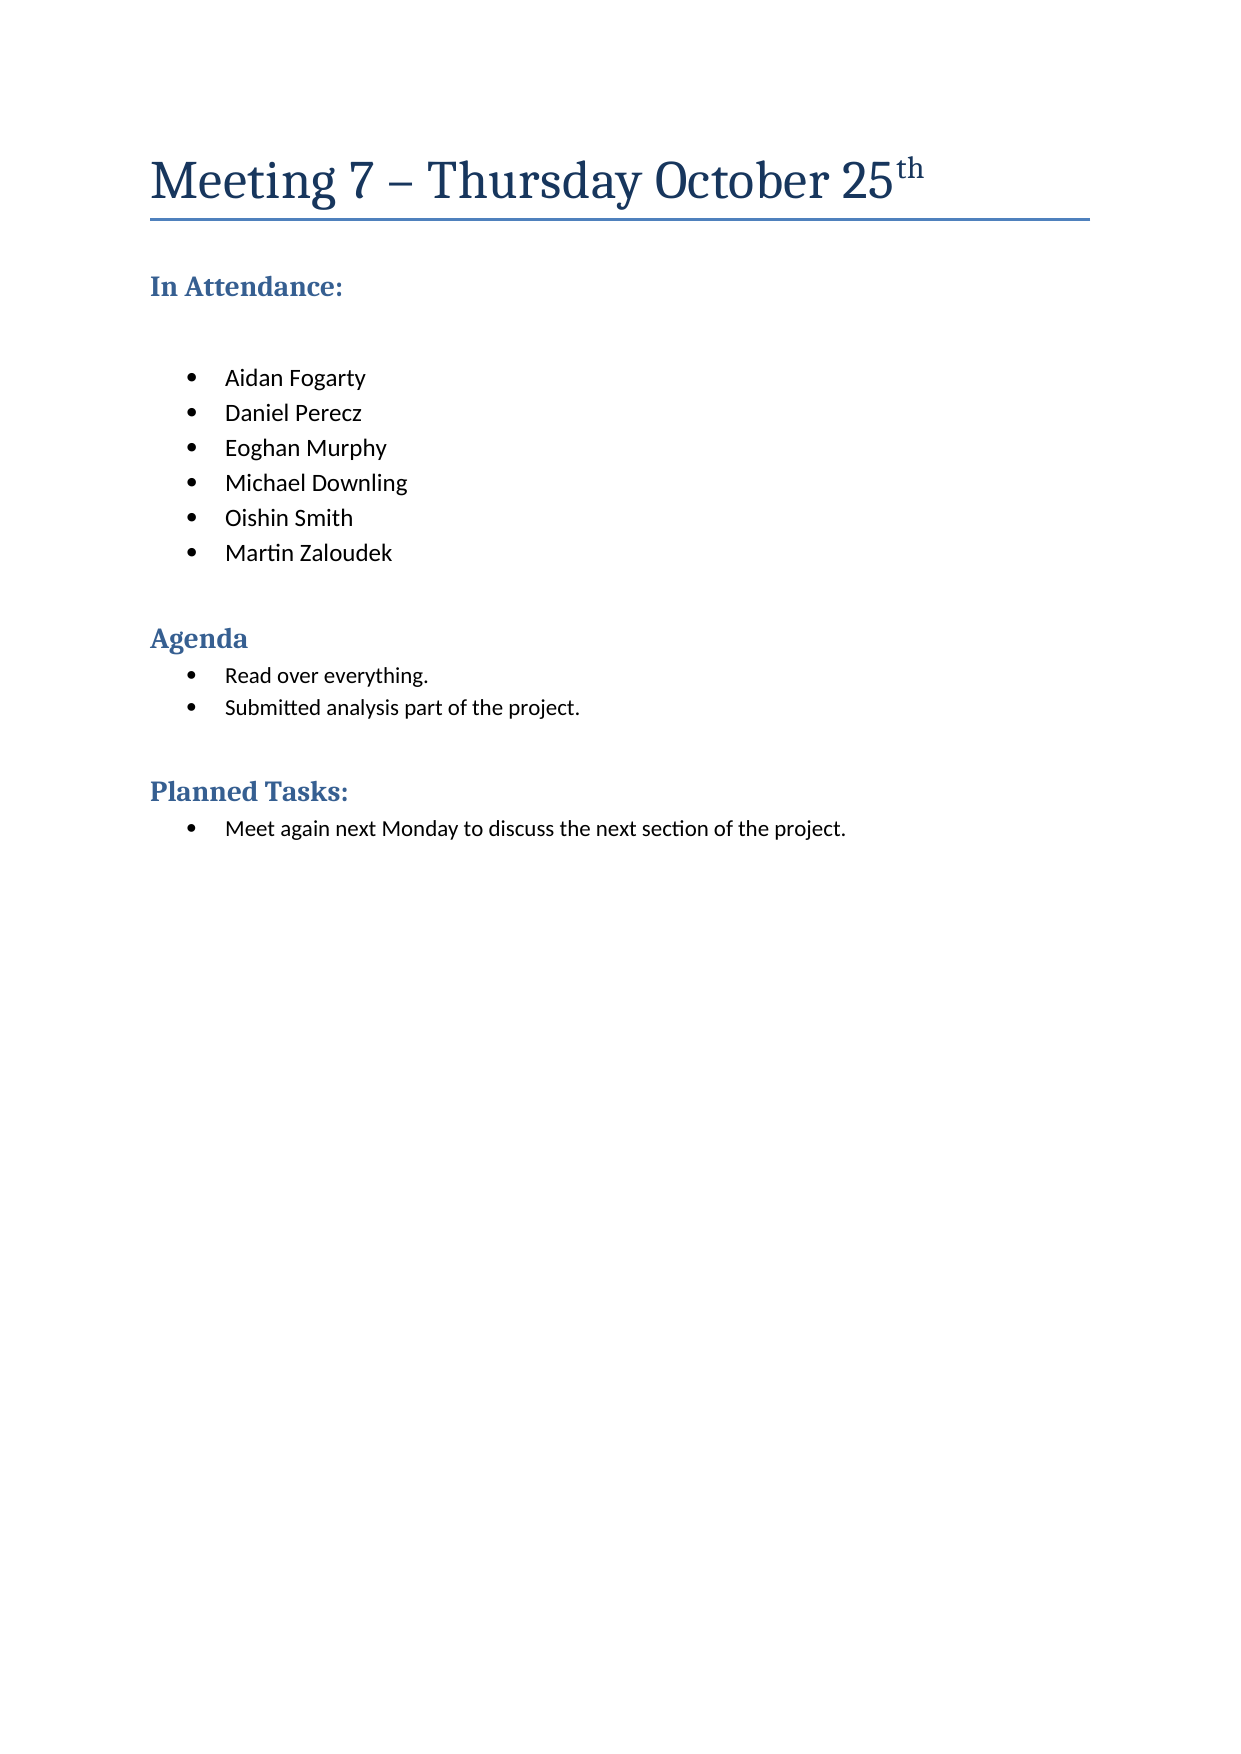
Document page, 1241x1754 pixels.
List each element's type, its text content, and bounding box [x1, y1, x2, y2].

subtitle Planned Tasks: [150, 775, 1090, 809]
title Meeting 7 – Thursday October 25th [150, 150, 1090, 218]
list Read over everything. [187, 661, 1090, 689]
list Oishin Smith [187, 502, 1090, 533]
subtitle In Attendance: [150, 271, 1090, 304]
list Meet again next Monday to discuss the next section of the project. [187, 814, 1090, 842]
list Michael Downling [187, 467, 1090, 498]
list Eoghan Murphy [187, 432, 1090, 463]
list Aidan Fogarty [187, 362, 1090, 393]
subtitle Agenda [150, 622, 1090, 656]
list Daniel Perecz [187, 397, 1090, 428]
list Submitted analysis part of the project. [187, 693, 1090, 721]
list Martin Zaloudek [187, 537, 1090, 568]
